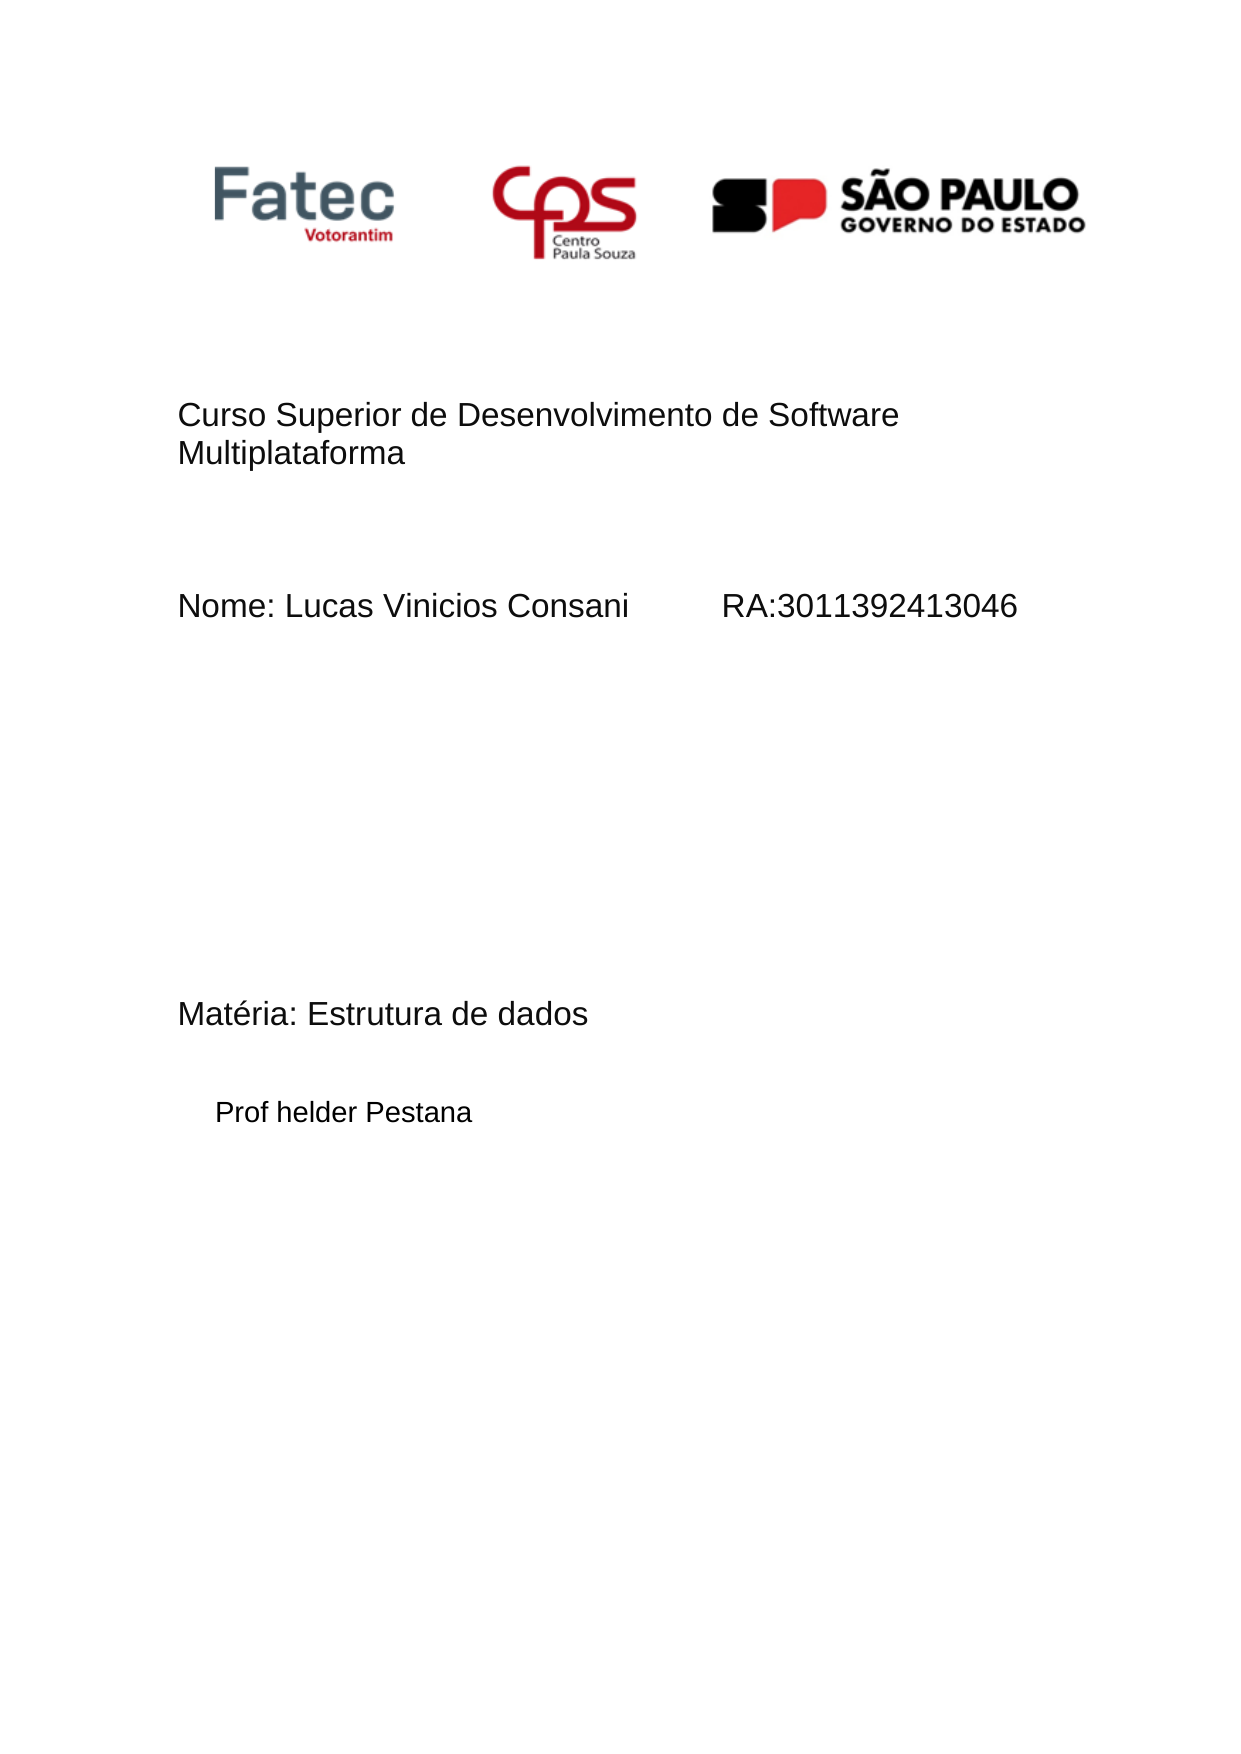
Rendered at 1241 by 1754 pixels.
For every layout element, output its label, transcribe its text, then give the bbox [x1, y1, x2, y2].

text Prof helder Pestana [177, 1096, 1063, 1129]
picture [214, 160, 1101, 262]
text Matéria: Estrutura de dados [177, 994, 1063, 1032]
text Nome: Lucas Vinicios Consani RA:3011392413046 [177, 586, 1063, 624]
text Curso Superior de Desenvolvimento de Software Multiplataforma [177, 395, 1063, 472]
